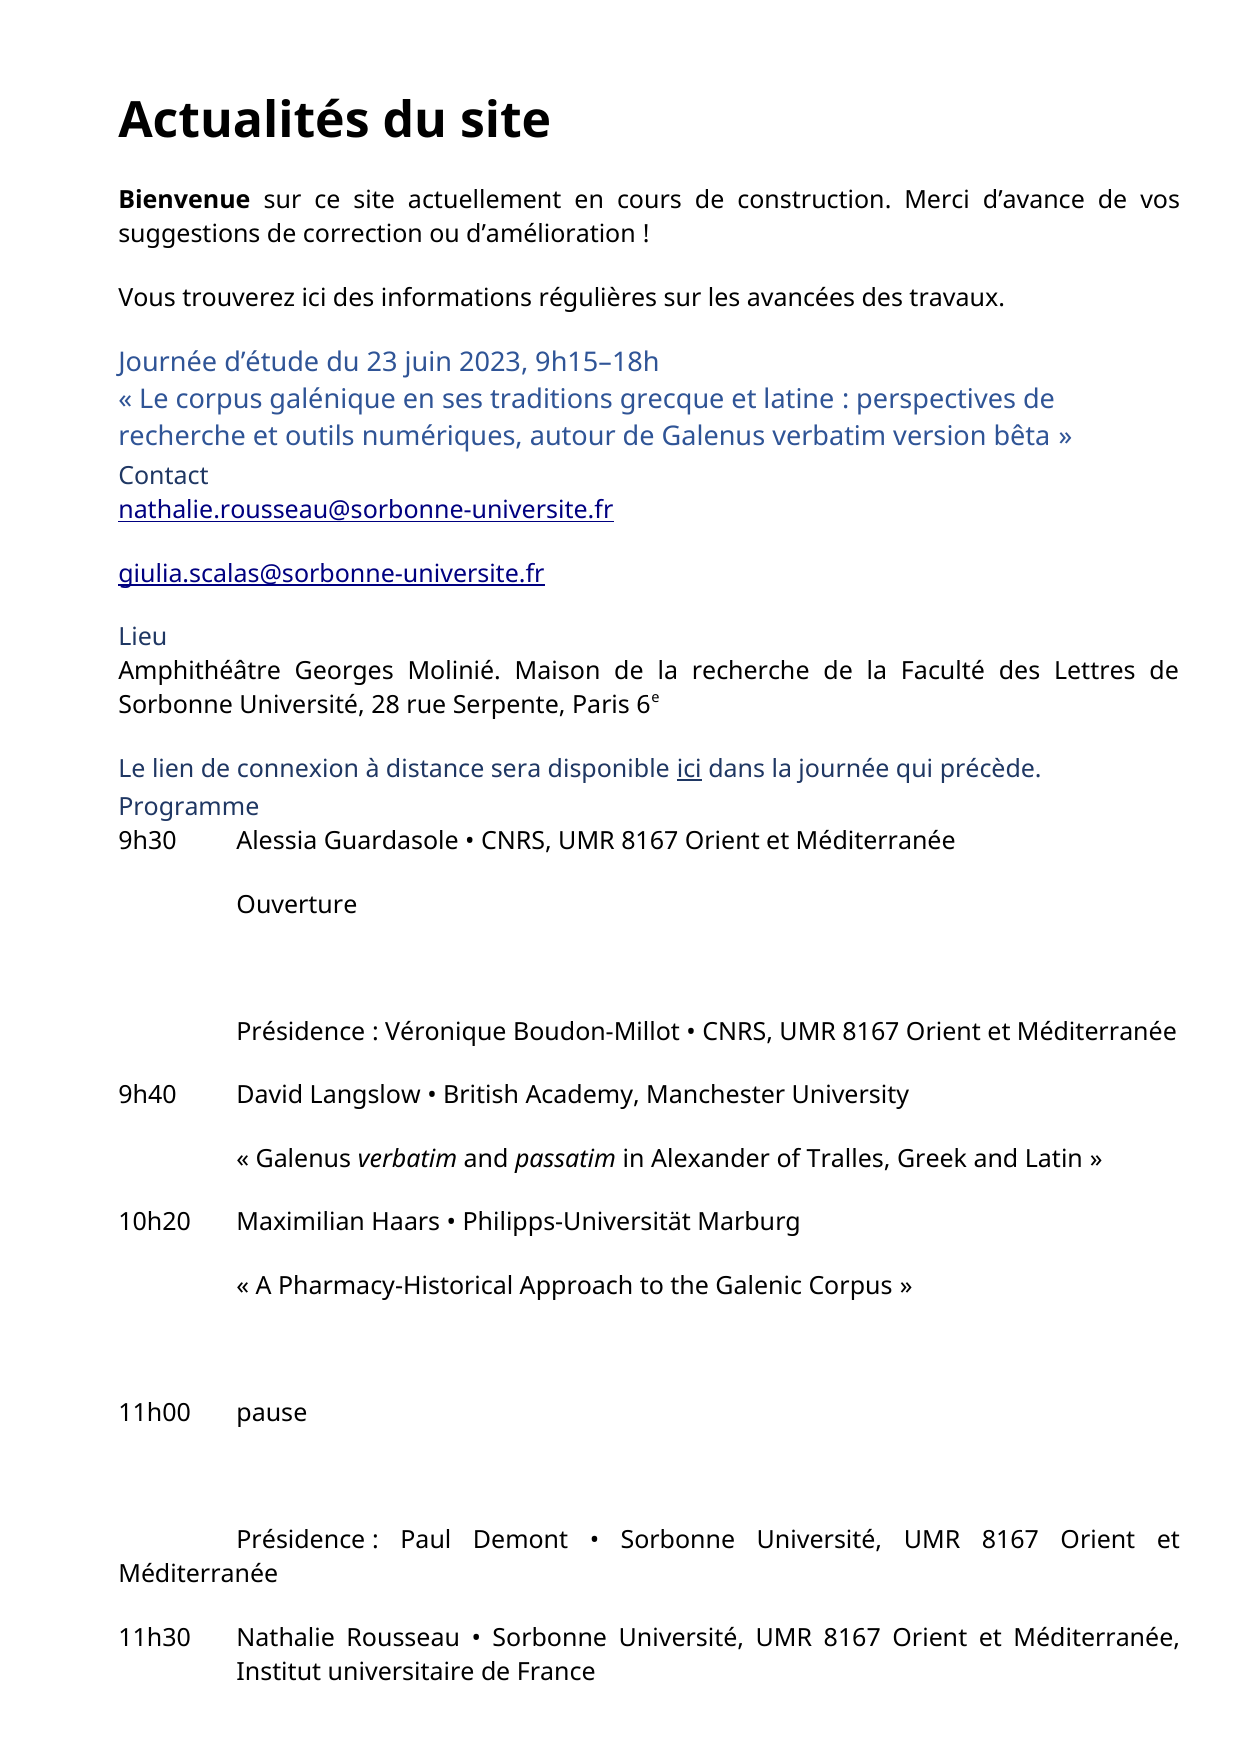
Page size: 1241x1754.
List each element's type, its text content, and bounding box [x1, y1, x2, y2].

text Amphithéâtre Georges Molinié. Maison de la recherche de la Faculté des Lettres de Sorbonne Université, 28 rue Serpente, Paris 6e [118, 653, 1181, 721]
text Présidence : Véronique Boudon-Millot • CNRS, UMR 8167 Orient et Méditerranée [118, 1013, 1181, 1047]
subtitle Programme [118, 789, 1181, 823]
text 10h20 Maximilian Haars • Philipps-Universität Marburg [118, 1204, 1181, 1238]
text Présidence : Paul Demont • Sorbonne Université, UMR 8167 Orient et Méditerranée [118, 1522, 1181, 1590]
text « Galenus verbatim and passatim in Alexander of Tralles, Greek and Latin » [118, 1140, 1181, 1174]
text « A Pharmacy-Historical Approach to the Galenic Corpus » [118, 1267, 1181, 1302]
subtitle Journée d’étude du 23 juin 2023, 9h15–18h « Le corpus galénique en ses traditions grecque et latine : perspectives de recherche et outils numériques, autour de Galenus verbatim version bêta » [118, 343, 1181, 453]
text Bienvenue sur ce site actuellement en cours de construction. Merci d’avance de vos suggestions de correction ou d’amélioration ! [118, 182, 1181, 250]
subtitle Lieu [118, 619, 1181, 653]
text 11h30 Nathalie Rousseau • Sorbonne Université, UMR 8167 Orient et Méditerranée, Institut universitaire de France [118, 1619, 1181, 1687]
text giulia.scalas@sorbonne-universite.fr [118, 555, 1181, 589]
subtitle Actualités du site [118, 84, 1181, 152]
text 11h00 pause [118, 1394, 1181, 1429]
text Vous trouverez ici des informations régulières sur les avancées des travaux. [118, 279, 1181, 313]
subtitle Le lien de connexion à distance sera disponible ici dans la journée qui précède. [118, 750, 1181, 784]
text 9h40 David Langslow • British Academy, Manchester University [118, 1077, 1181, 1111]
text nathalie.rousseau@sorbonne-universite.fr [118, 492, 1181, 526]
subtitle Contact [118, 458, 1181, 492]
text Ouverture [118, 886, 1181, 920]
text 9h30 Alessia Guardasole • CNRS, UMR 8167 Orient et Méditerranée [118, 823, 1181, 857]
